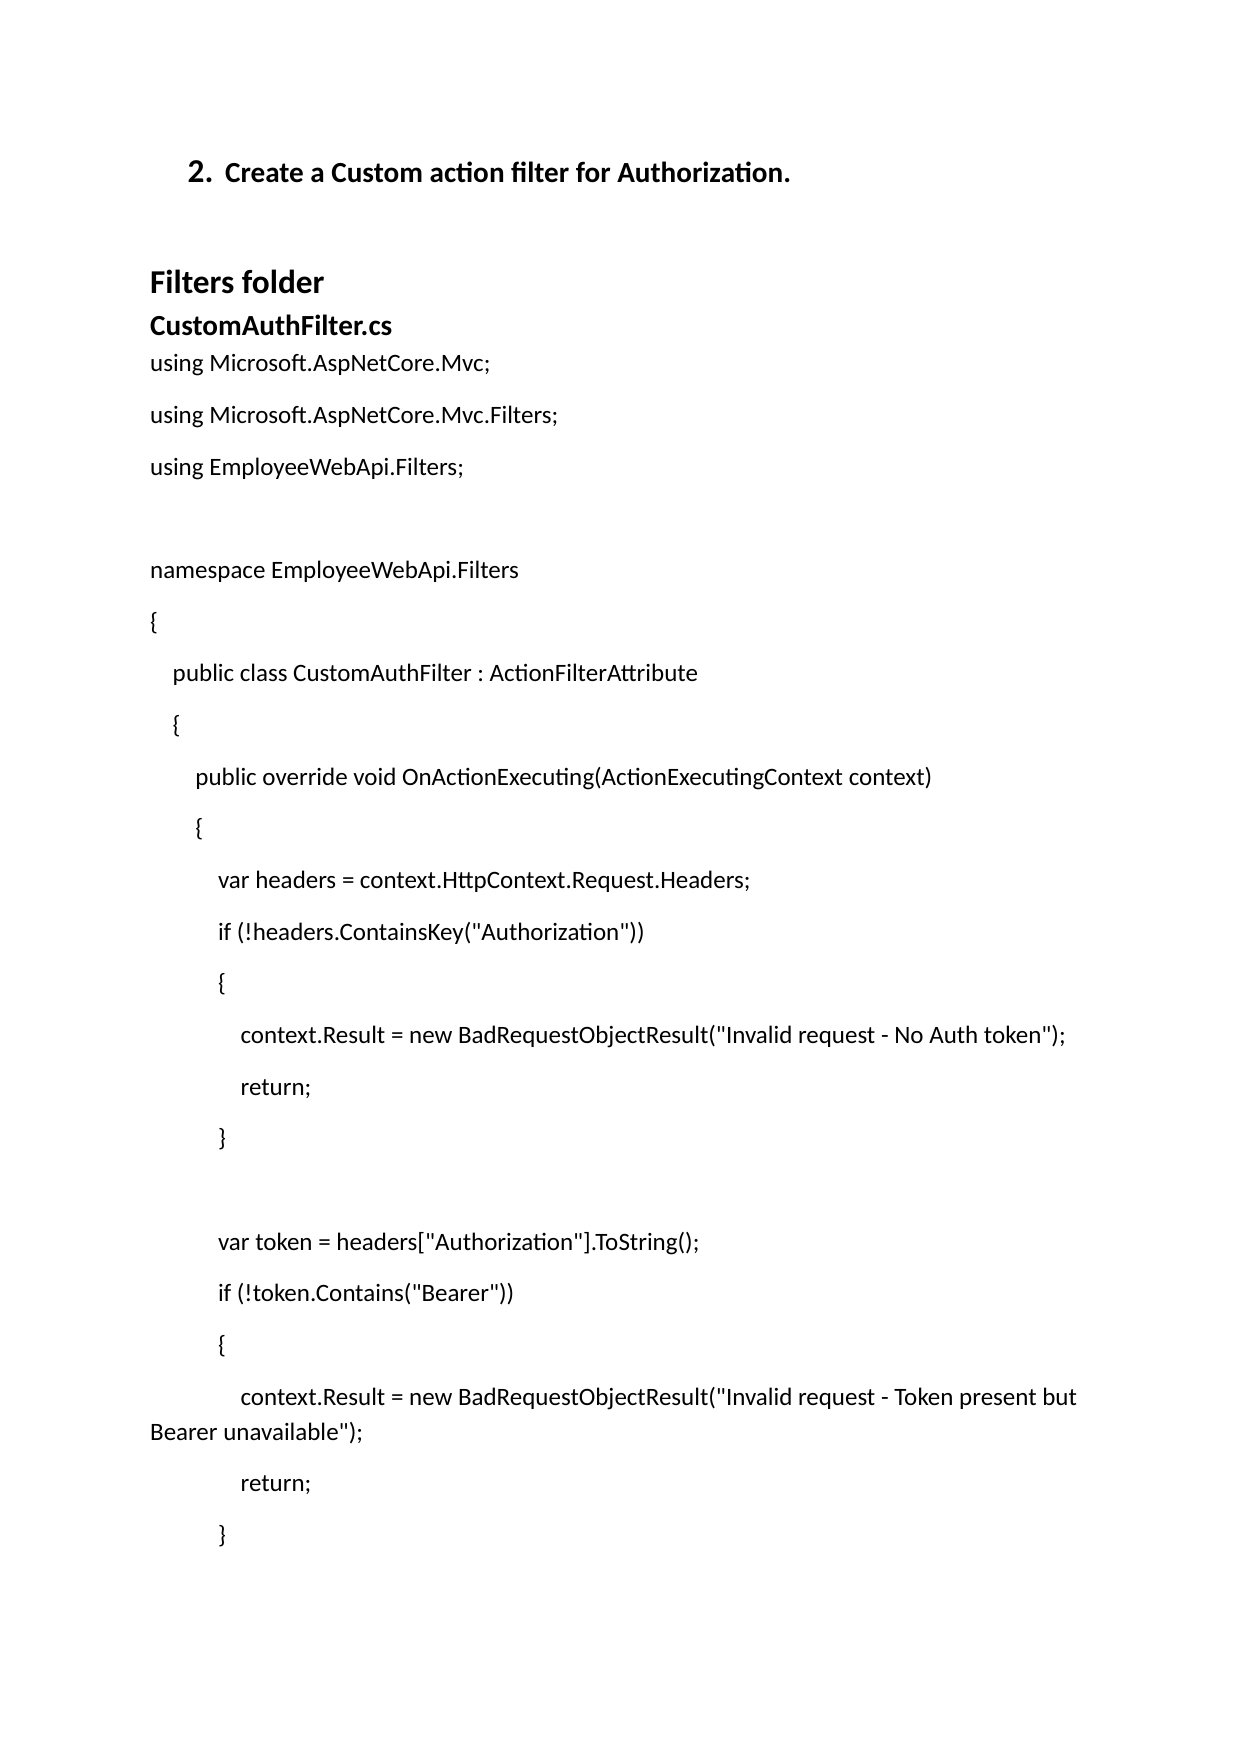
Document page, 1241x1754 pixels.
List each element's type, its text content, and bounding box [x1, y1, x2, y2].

text if (!headers.ContainsKey("Authorization")) [150, 916, 1090, 946]
text var headers = context.HttpContext.Request.Headers; [150, 864, 1090, 895]
text namespace EmployeeWebApi.Filters [150, 554, 1090, 585]
list Create a Custom action filter for Authorization. [187, 150, 1090, 191]
text using Microsoft.AspNetCore.Mvc.Filters; [150, 399, 1090, 430]
text { [150, 709, 1090, 740]
text context.Result = new BadRequestObjectResult("Invalid request - No Auth token"); [150, 1019, 1090, 1050]
text if (!token.Contains("Bearer")) [150, 1278, 1090, 1308]
text Filters folder CustomAuthFilter.cs using Microsoft.AspNetCore.Mvc; [150, 261, 1090, 378]
text using EmployeeWebApi.Filters; [150, 451, 1090, 481]
text var token = headers["Authorization"].ToString(); [150, 1226, 1090, 1256]
text return; [150, 1071, 1090, 1101]
text context.Result = new BadRequestObjectResult("Invalid request - Token present but Bearer unavailable"); [150, 1381, 1090, 1446]
text { [150, 1329, 1090, 1360]
text return; [150, 1468, 1090, 1498]
text { [150, 968, 1090, 998]
text public class CustomAuthFilter : ActionFilterAttribute [150, 658, 1090, 688]
text { [150, 606, 1090, 636]
text public override void OnActionExecuting(ActionExecutingContext context) [150, 761, 1090, 791]
text } [150, 1519, 1090, 1550]
text { [150, 813, 1090, 843]
text } [150, 1123, 1090, 1153]
